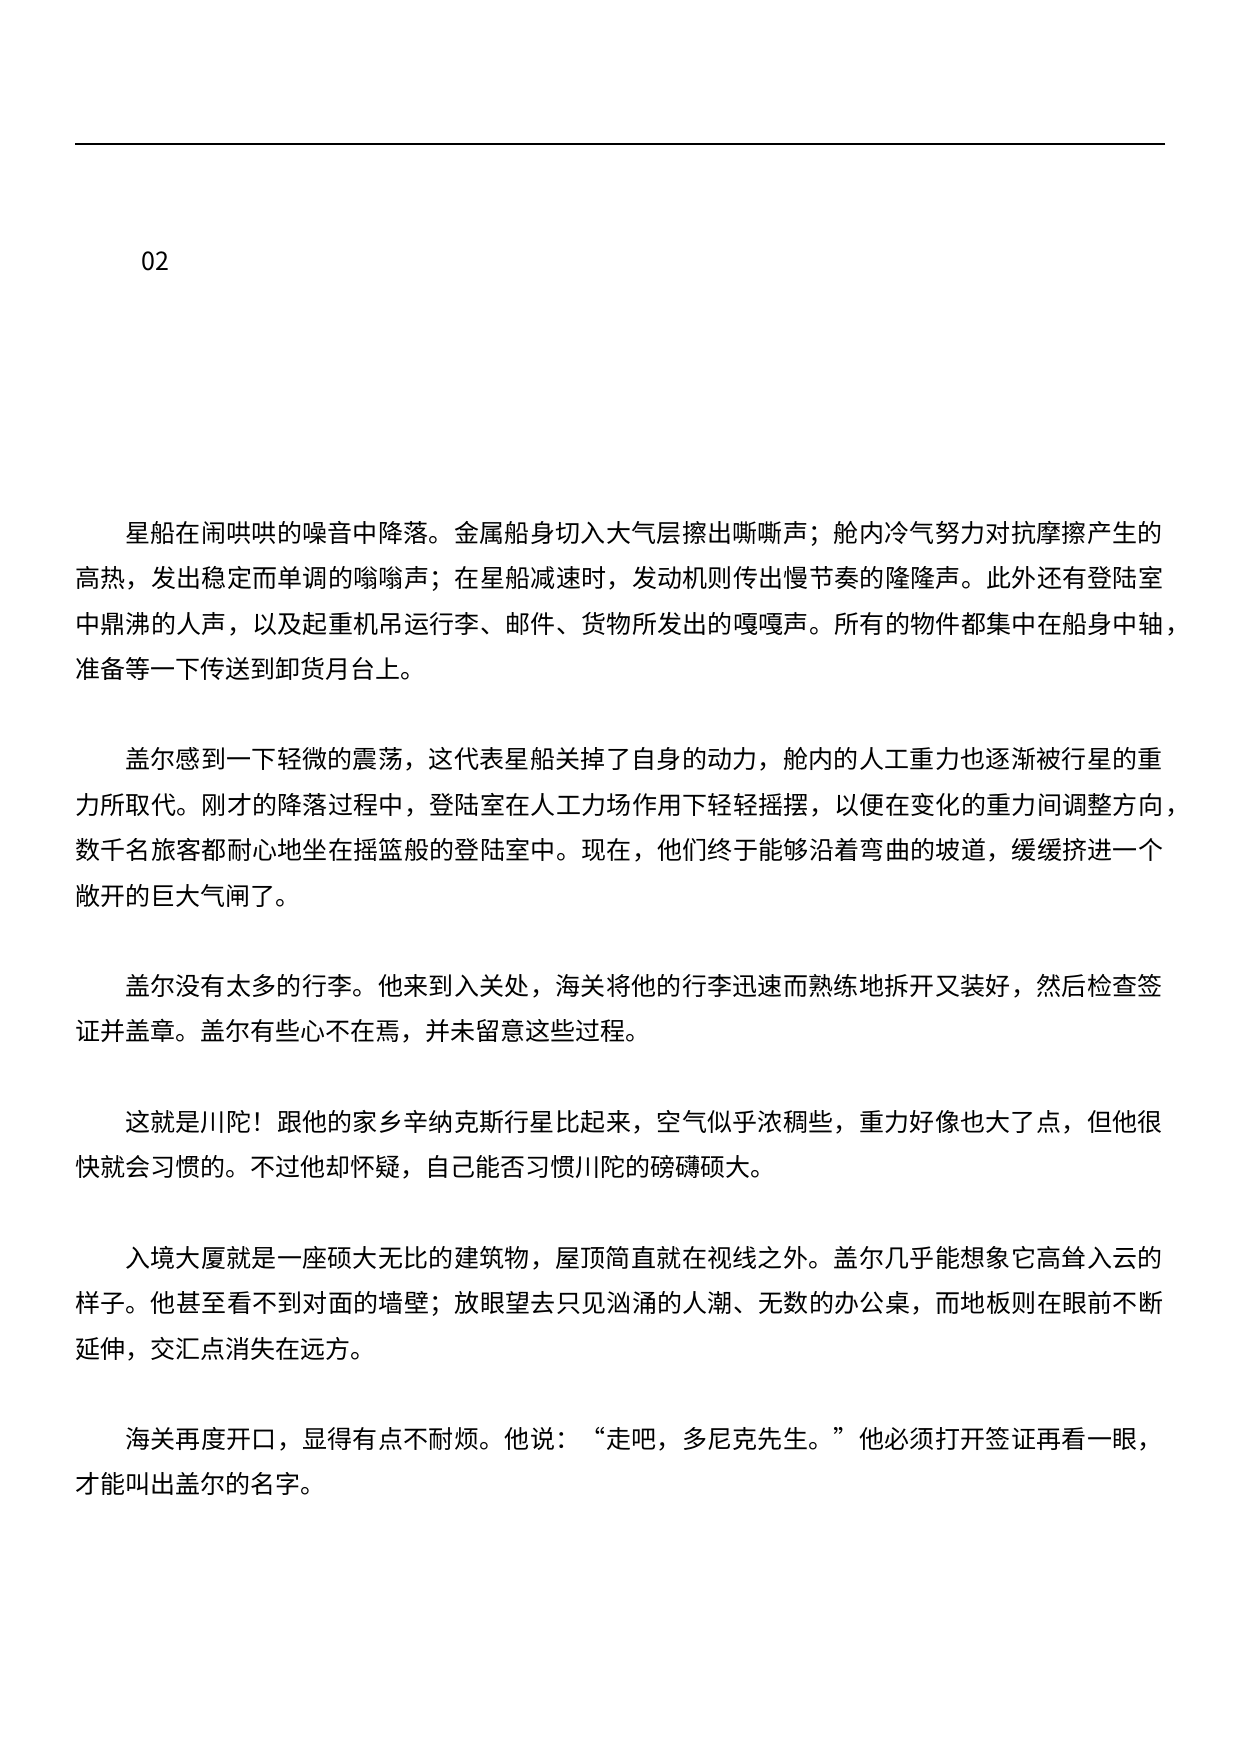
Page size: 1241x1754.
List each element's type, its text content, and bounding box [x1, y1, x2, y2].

text 海关再度开口，显得有点不耐烦。他说：“走吧，多尼克先生。”他必须打开签证再看一眼，才能叫出盖尔的名字。 [75, 1415, 1165, 1506]
text 这就是川陀！跟他的家乡辛纳克斯行星比起来，空气似乎浓稠些，重力好像也大了点，但他很快就会习惯的。不过他却怀疑，自己能否习惯川陀的磅礴硕大。 [75, 1098, 1165, 1189]
text 02 [75, 237, 1165, 282]
text 盖尔没有太多的行李。他来到入关处，海关将他的行李迅速而熟练地拆开又装好，然后检查签证并盖章。盖尔有些心不在焉，并未留意这些过程。 [75, 962, 1165, 1053]
text 星船在闹哄哄的噪音中降落。金属船身切入大气层擦出嘶嘶声；舱内冷气努力对抗摩擦产生的高热，发出稳定而单调的嗡嗡声；在星船减速时，发动机则传出慢节奏的隆隆声。此外还有登陆室中鼎沸的人声，以及起重机吊运行李、邮件、货物所发出的嘎嘎声。所有的物件都集中在船身中轴，准备等一下传送到卸货月台上。 [75, 509, 1165, 690]
text 盖尔感到一下轻微的震荡，这代表星船关掉了自身的动力，舱内的人工重力也逐渐被行星的重力所取代。刚才的降落过程中，登陆室在人工力场作用下轻轻摇摆，以便在变化的重力间调整方向，数千名旅客都耐心地坐在摇篮般的登陆室中。现在，他们终于能够沿着弯曲的坡道，缓缓挤进一个敞开的巨大气闸了。 [75, 736, 1165, 917]
text 入境大厦就是一座硕大无比的建筑物，屋顶简直就在视线之外。盖尔几乎能想象它高耸入云的样子。他甚至看不到对面的墙壁；放眼望去只见汹涌的人潮、无数的办公桌，而地板则在眼前不断延伸，交汇点消失在远方。 [75, 1234, 1165, 1370]
